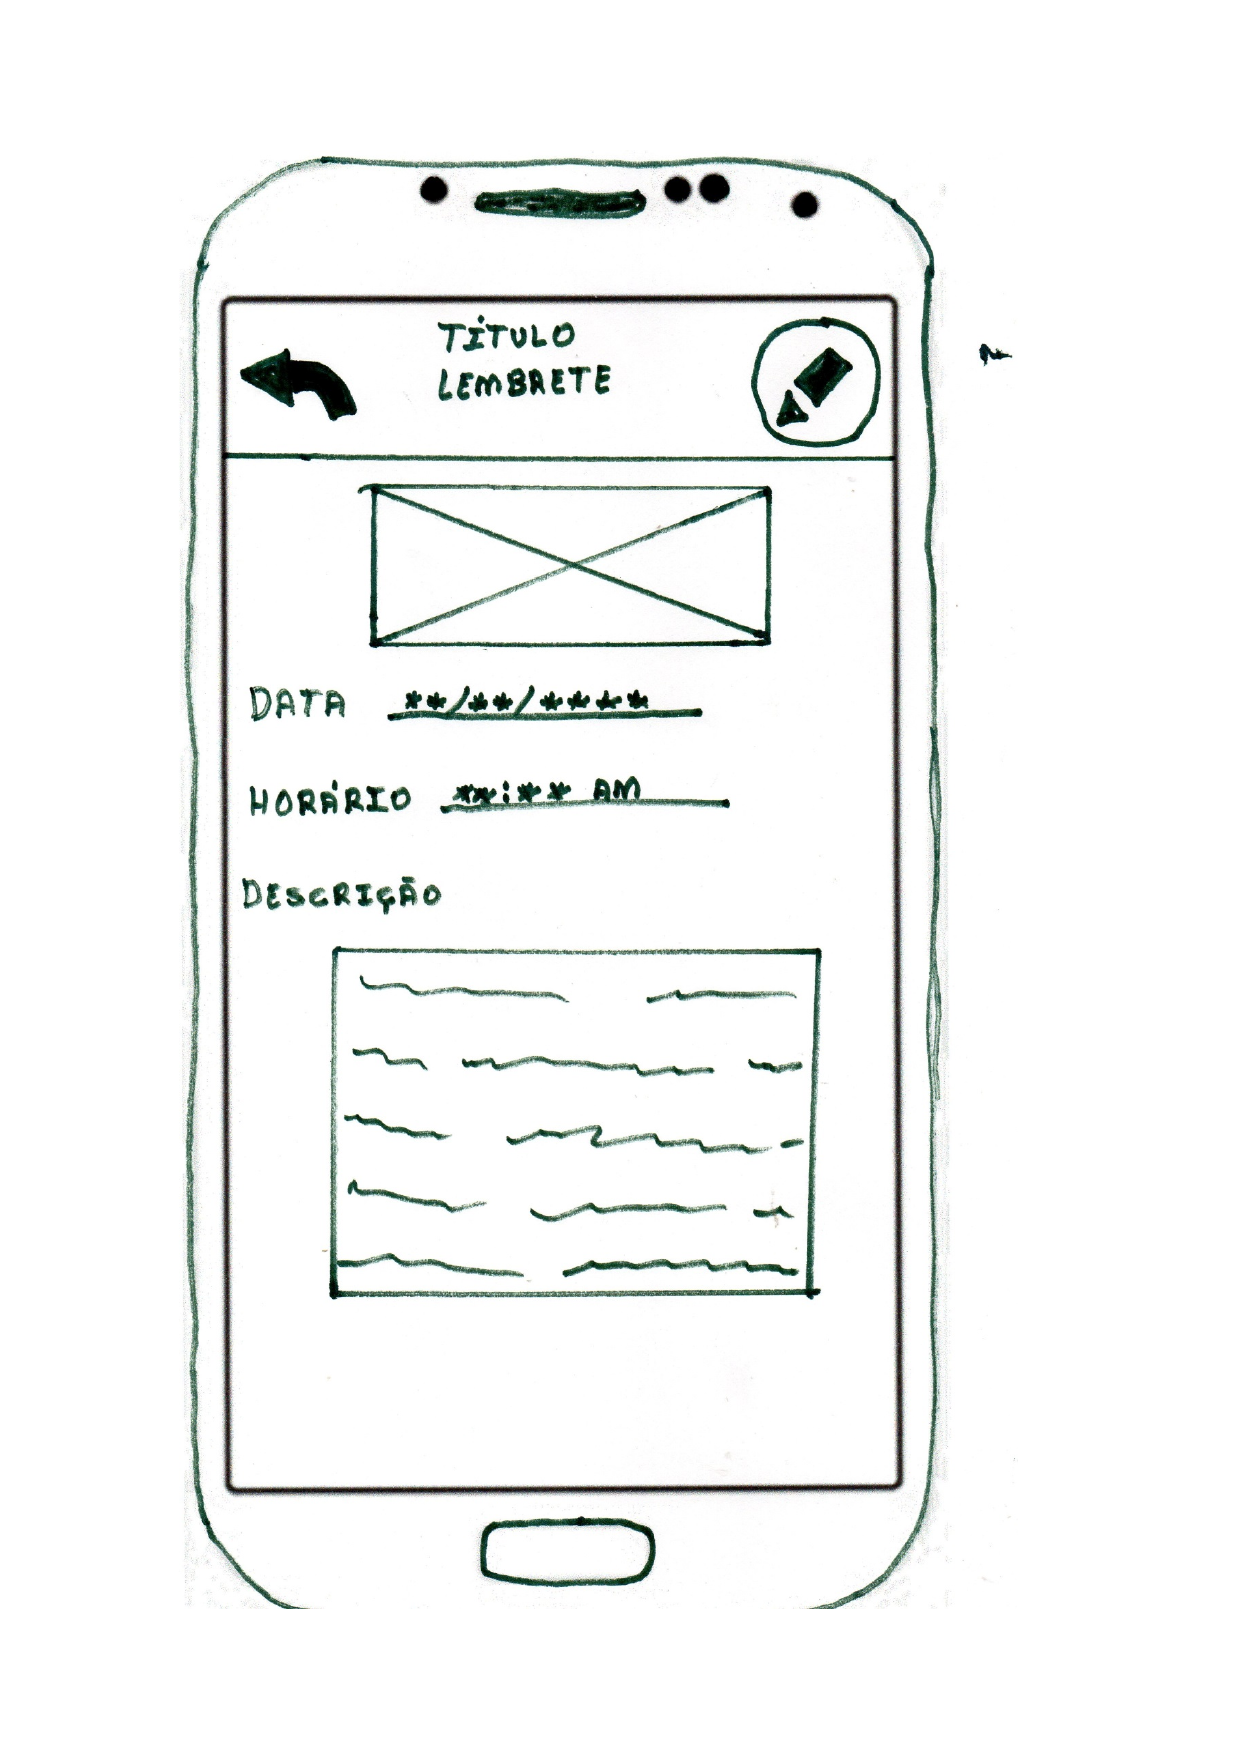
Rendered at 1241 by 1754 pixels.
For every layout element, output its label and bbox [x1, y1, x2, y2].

picture [178, 150, 1018, 1609]
